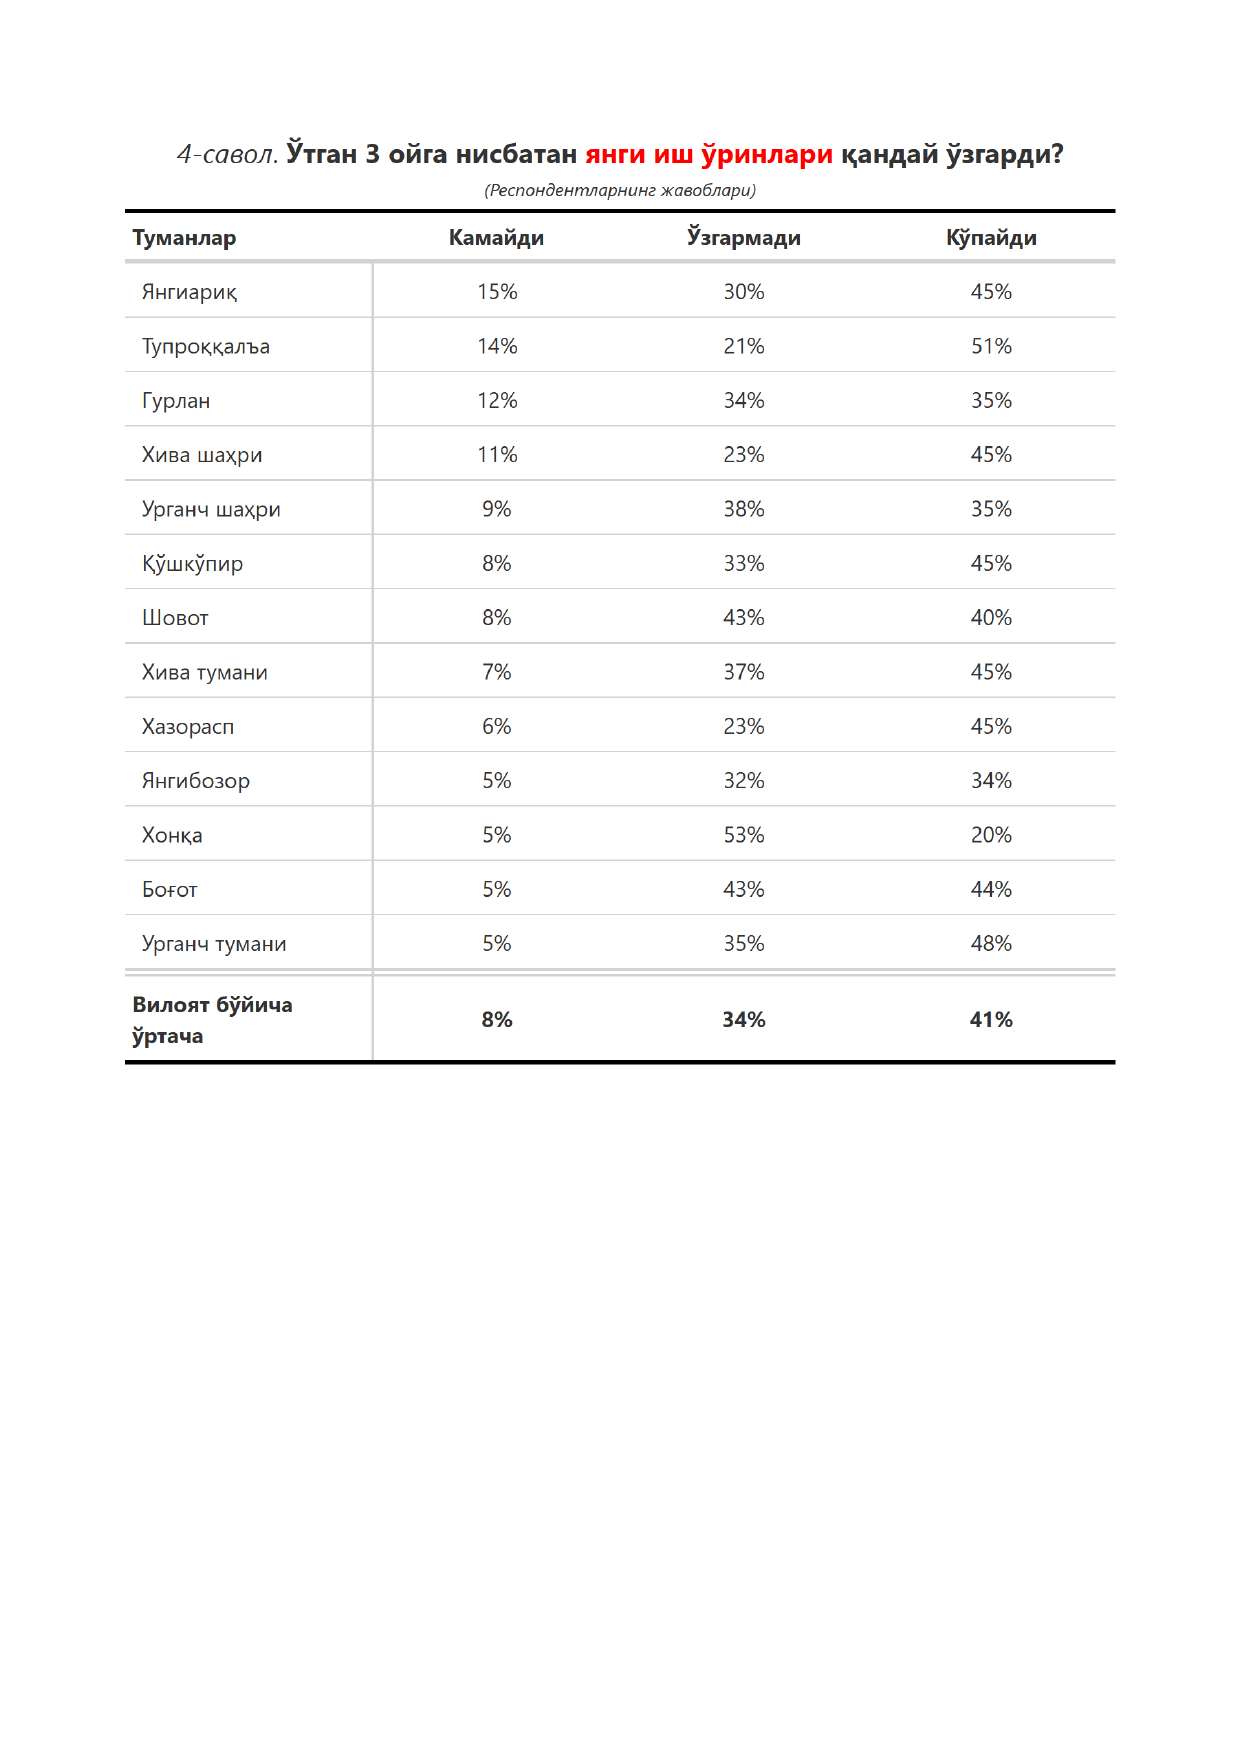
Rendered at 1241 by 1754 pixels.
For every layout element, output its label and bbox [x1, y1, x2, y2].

picture [118, 118, 1122, 1071]
